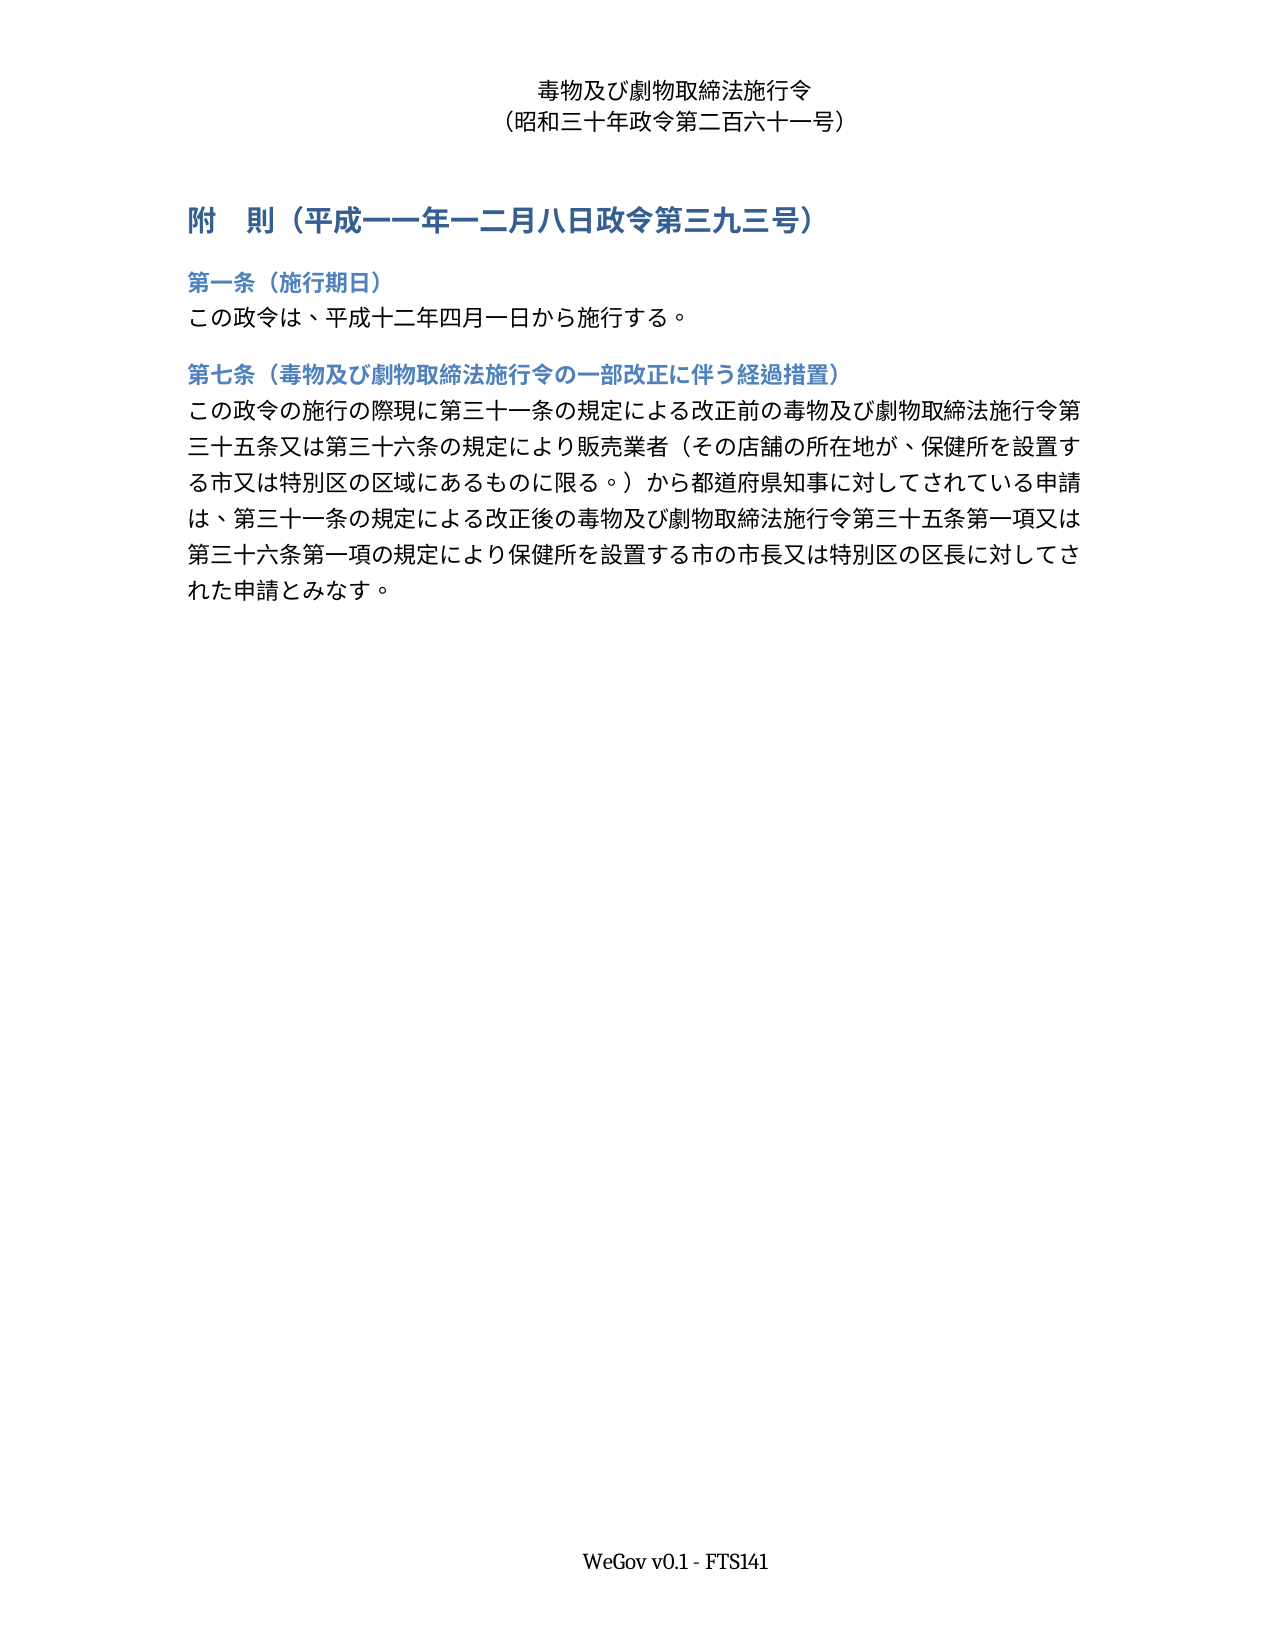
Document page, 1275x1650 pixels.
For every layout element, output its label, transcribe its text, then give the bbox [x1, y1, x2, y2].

subtitle 第一条（施行期日） [187, 266, 1087, 298]
subtitle 附 則（平成一一年一二月八日政令第三九三号） [187, 200, 1087, 240]
text この政令は、平成十二年四月一日から施行する。 [187, 302, 1087, 334]
subtitle 第七条（毒物及び劇物取締法施行令の一部改正に伴う経過措置） [187, 359, 1087, 390]
text この政令の施行の際現に第三十一条の規定による改正前の毒物及び劇物取締法施行令第三十五条又は第三十六条の規定により販売業者（その店舗の所在地が、保健所を設置する市又は特別区の区域にあるものに限る。）から都道府県知事に対してされている申請は、第三十一条の規定による改正後の毒物及び劇物取締法施行令第三十五条第一項又は第三十六条第一項の規定により保健所を設置する市の市長又は特別区の区長に対してされた申請とみなす。 [187, 395, 1087, 606]
